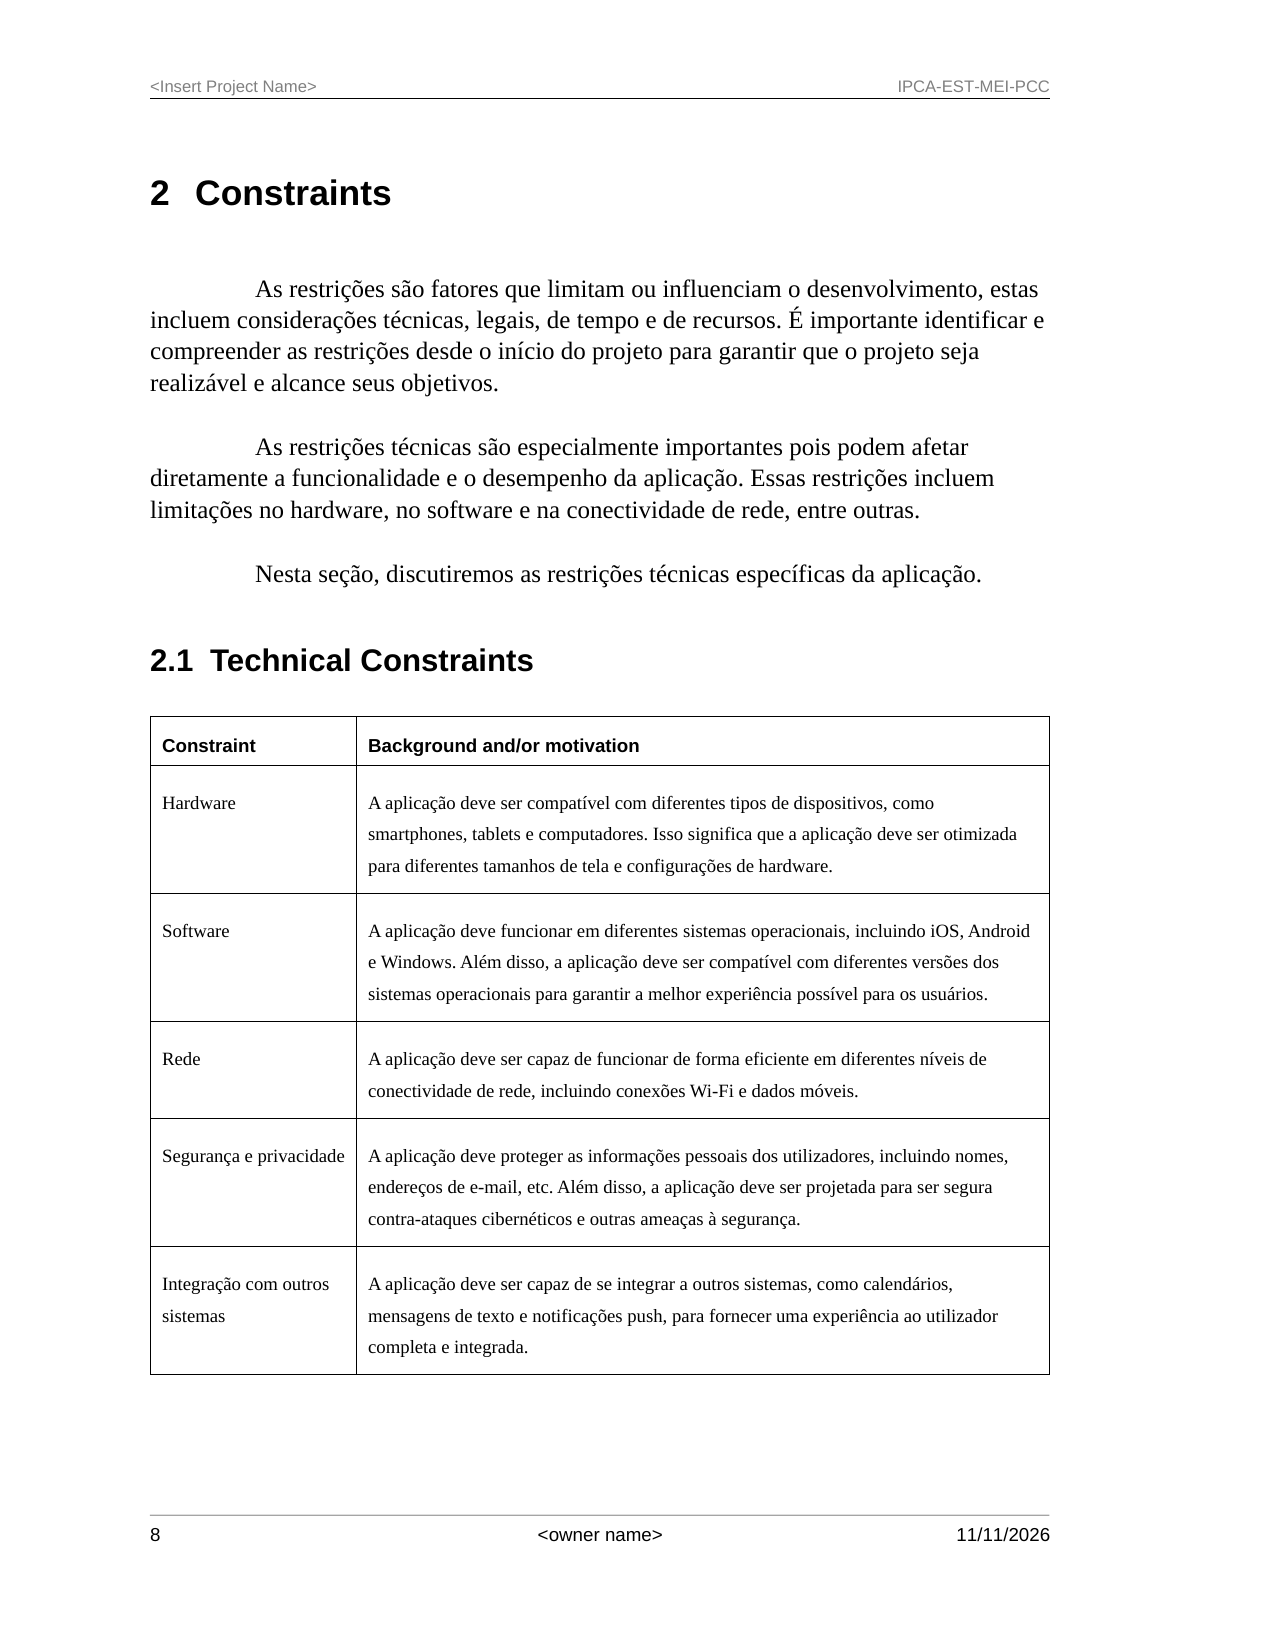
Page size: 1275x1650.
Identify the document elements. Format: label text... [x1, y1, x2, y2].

table_cell Segurança e privacidade [151, 1119, 356, 1246]
table_header Constraint [151, 717, 356, 764]
table_cell A aplicação deve proteger as informações pessoais dos utilizadores, incluindo nomes, endereços de e-mail, etc. Além disso, a aplicação deve ser projetada para ser segura contra-ataques cibernéticos e outras ameaças à segurança. [357, 1119, 1049, 1246]
subtitle Constraints [150, 157, 1050, 213]
table_cell A aplicação deve ser capaz de funcionar de forma eficiente em diferentes níveis de conectividade de rede, incluindo conexões Wi-Fi e dados móveis. [357, 1022, 1049, 1118]
table_cell Integração com outros sistemas [151, 1247, 356, 1374]
table_cell A aplicação deve ser compatível com diferentes tipos de dispositivos, como smartphones, tablets e computadores. Isso significa que a aplicação deve ser otimizada para diferentes tamanhos de tela e configurações de hardware. [357, 766, 1049, 893]
table_cell A aplicação deve ser capaz de se integrar a outros sistemas, como calendários, mensagens de texto e notificações push, para fornecer uma experiência ao utilizador completa e integrada. [357, 1247, 1049, 1374]
table_cell Rede [151, 1022, 356, 1118]
table_cell A aplicação deve funcionar em diferentes sistemas operacionais, incluindo iOS, Android e Windows. Além disso, a aplicação deve ser compatível com diferentes versões dos sistemas operacionais para garantir a melhor experiência possível para os usuários. [357, 894, 1049, 1021]
table_header Background and/or motivation [357, 717, 1049, 764]
text As restrições técnicas são especialmente importantes pois podem afetar diretamente a funcionalidade e o desempenho da aplicação. Essas restrições incluem limitações no hardware, no software e na conectividade de rede, entre outras. [150, 430, 1050, 523]
text As restrições são fatores que limitam ou influenciam o desenvolvimento, estas incluem considerações técnicas, legais, de tempo e de recursos. É importante identificar e compreender as restrições desde o início do projeto para garantir que o projeto seja realizável e alcance seus objetivos. [150, 271, 1050, 396]
table_cell Hardware [151, 766, 356, 893]
subtitle Technical Constraints [150, 642, 1050, 678]
table_cell Software [151, 894, 356, 1021]
text Nesta seção, discutiremos as restrições técnicas específicas da aplicação. [150, 557, 1050, 588]
